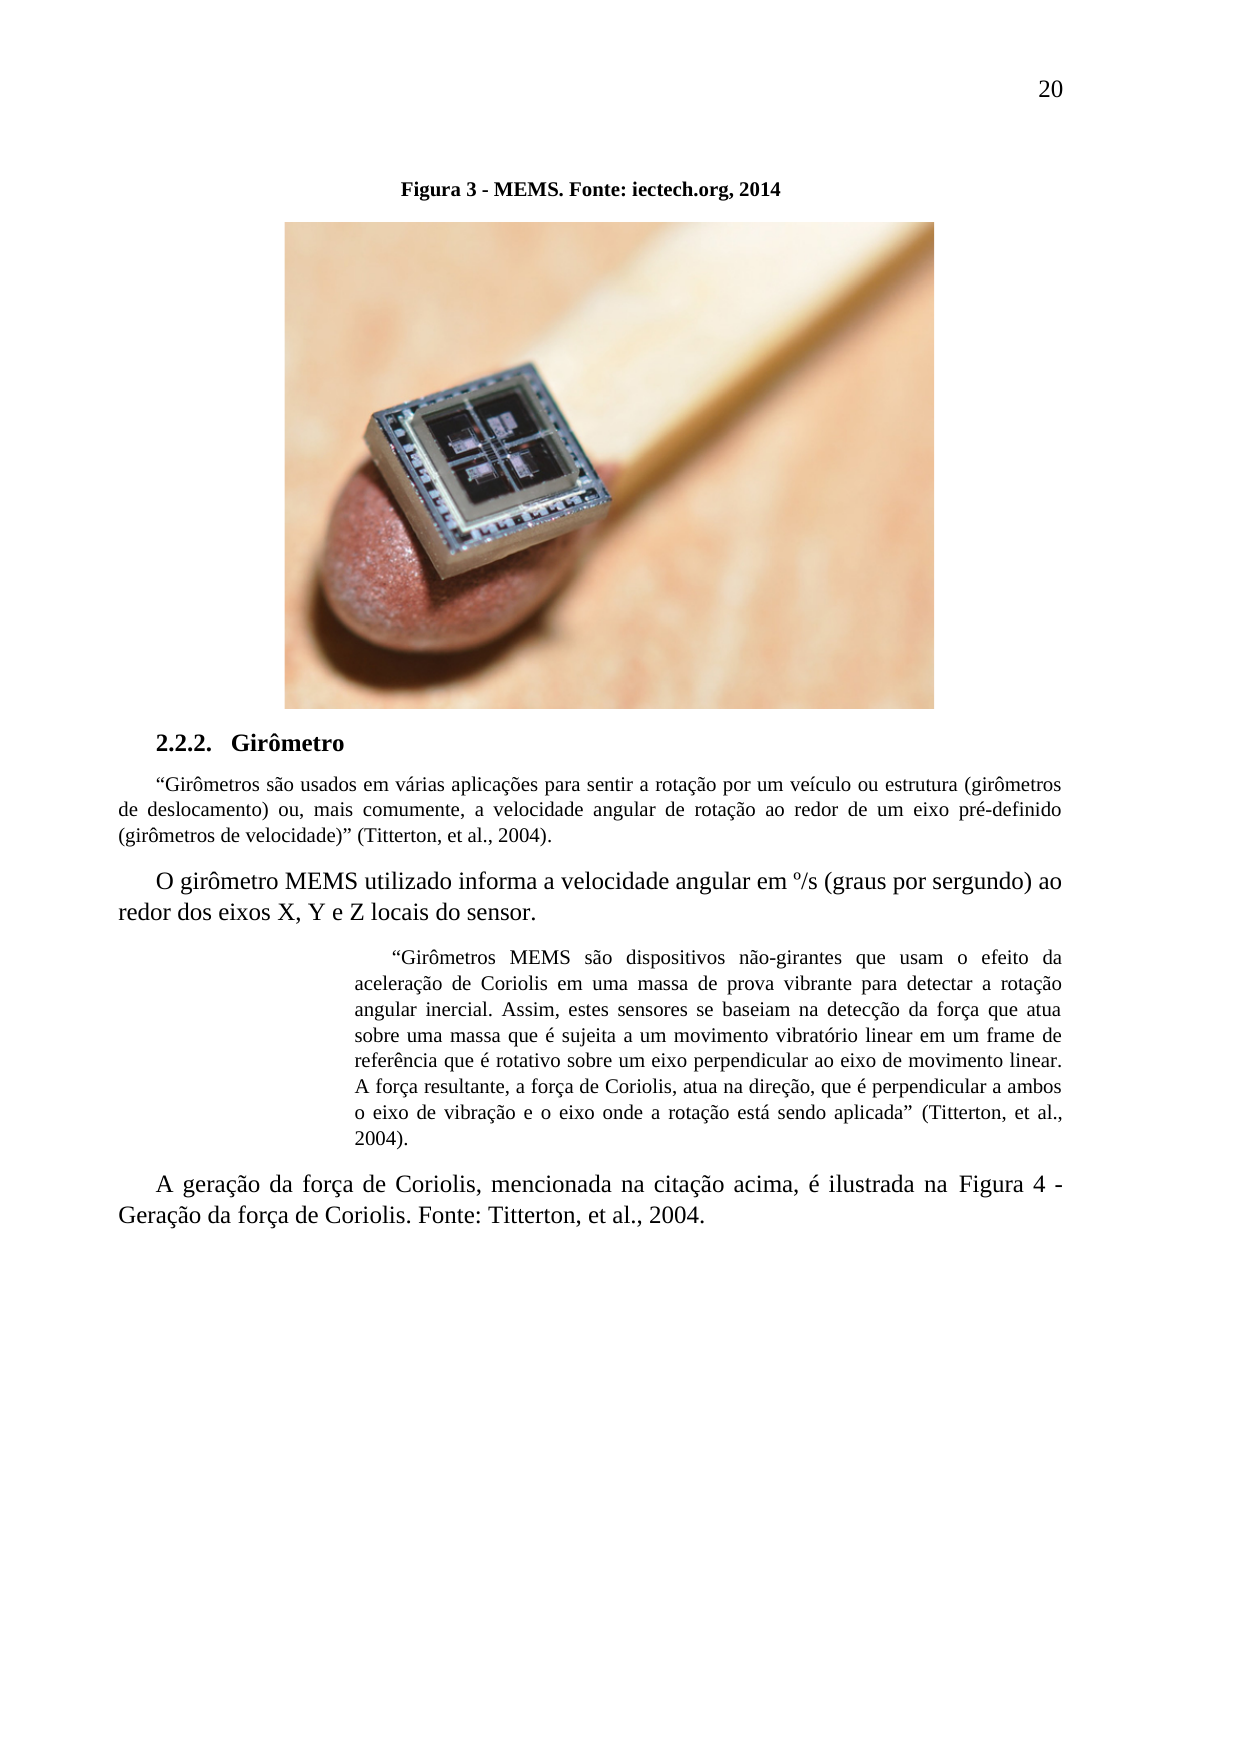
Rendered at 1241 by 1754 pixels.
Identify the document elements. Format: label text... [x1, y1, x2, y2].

text “Girômetros são usados em várias aplicações para sentir a rotação por um veículo ou estrutura (girômetros de deslocamento) ou, mais comumente, a velocidade angular de rotação ao redor de um eixo pré-definido (girômetros de velocidade)” . [118, 771, 1063, 847]
picture [284, 222, 935, 709]
subtitle Girômetro [156, 728, 1063, 757]
text “Girômetros MEMS são dispositivos não-girantes que usam o efeito da aceleração de Coriolis em uma massa de prova vibrante para detectar a rotação angular inercial. Assim, estes sensores se baseiam na detecção da força que atua sobre uma massa que é sujeita a um movimento vibratório linear em um frame de referência que é rotativo sobre um eixo perpendicular ao eixo de movimento linear. A força resultante, a força de Coriolis, atua na direção, que é perpendicular a ambos o eixo de vibração e o eixo onde a rotação está sendo aplicada” . [354, 945, 1063, 1150]
text Figura 3 - MEMS. Fonte: iectech.org, 2014 [118, 177, 1063, 201]
text A geração da força de Coriolis, mencionada na citação acima, é ilustrada na Figura 4. [118, 1169, 1063, 1229]
text O girômetro MEMS utilizado informa a velocidade angular em º/s (graus por sergundo) ao redor dos eixos X, Y e Z locais do sensor. [118, 866, 1063, 926]
